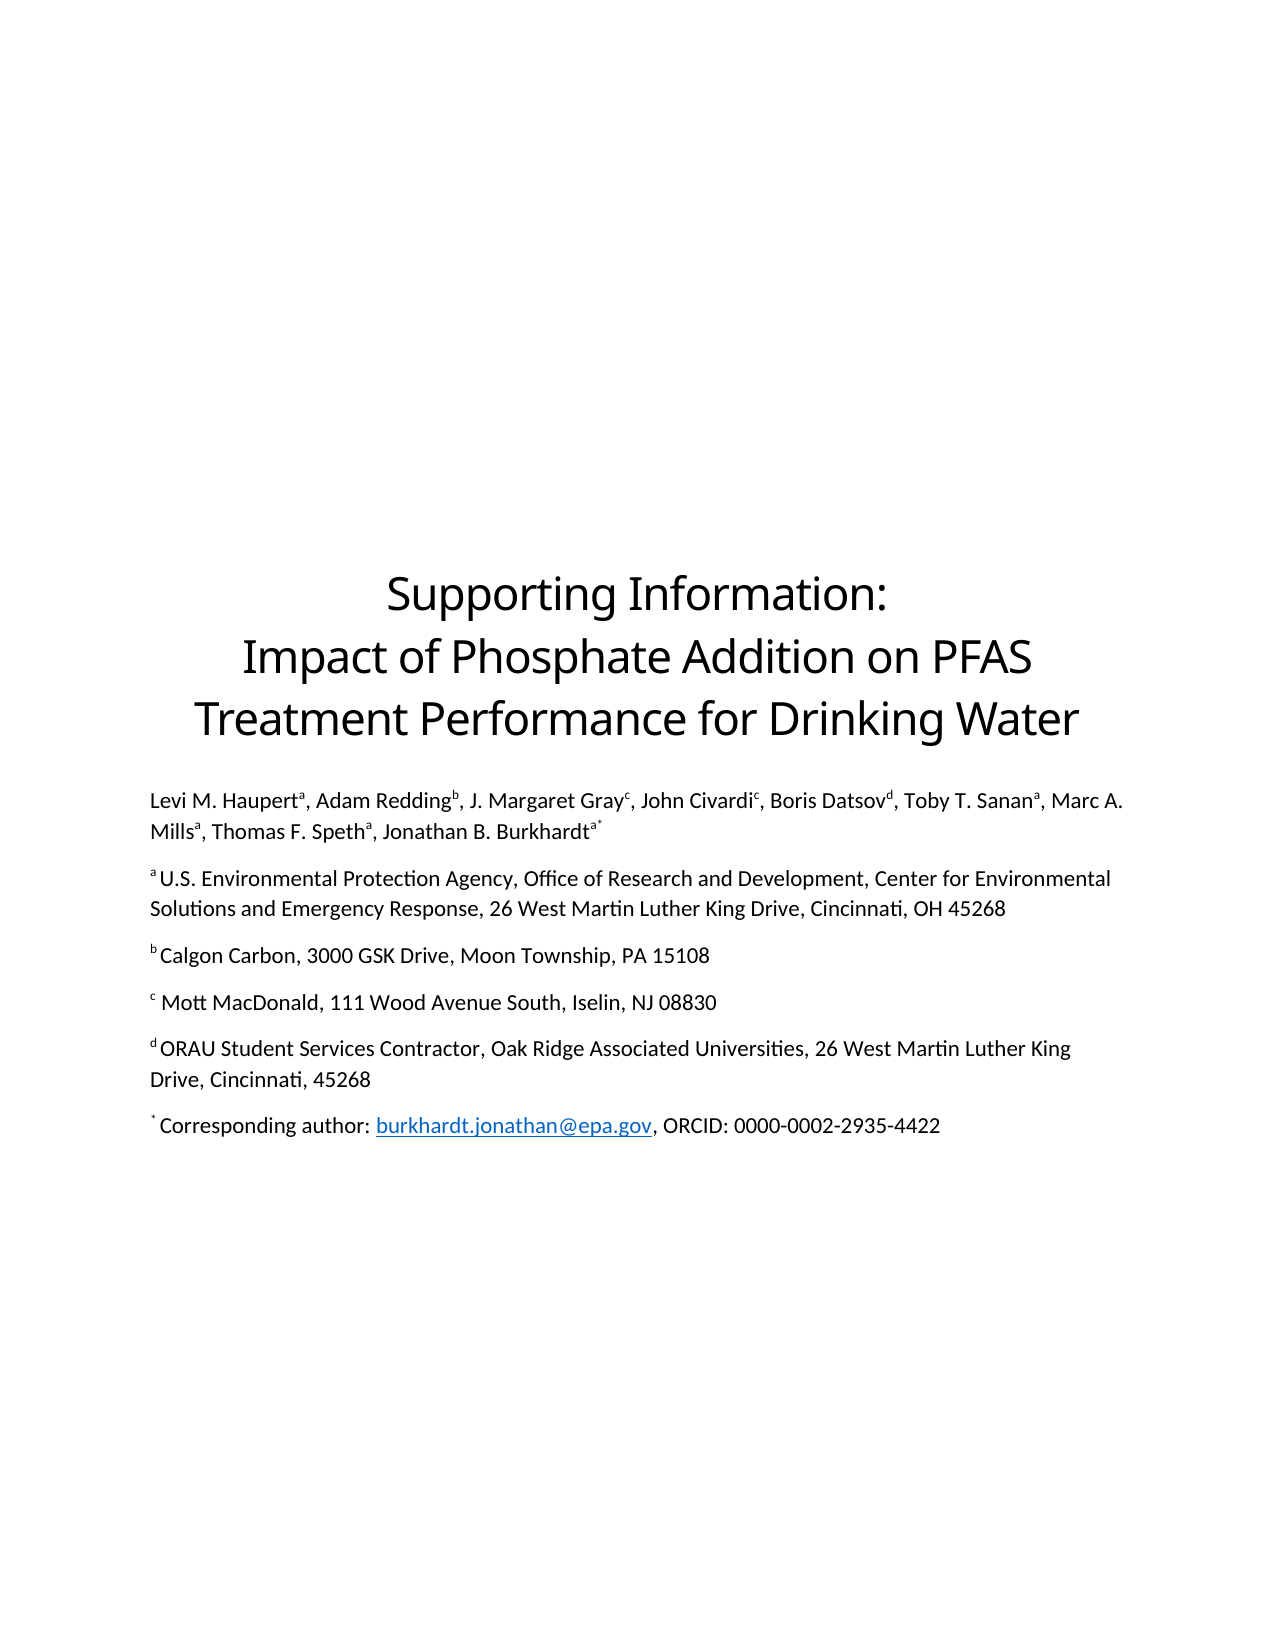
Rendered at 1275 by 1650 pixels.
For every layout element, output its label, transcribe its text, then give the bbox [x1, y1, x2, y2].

text b Calgon Carbon, 3000 GSK Drive, Moon Township, PA 15108 [150, 941, 1125, 969]
text a U.S. Environmental Protection Agency, Office of Research and Development, Center for Environmental Solutions and Emergency Response, 26 West Martin Luther King Drive, Cincinnati, OH 45268 [150, 864, 1125, 922]
title Impact of Phosphate Addition on PFAS Treatment Performance for Drinking Water [150, 624, 1125, 749]
text * Corresponding author: burkhardt.jonathan@epa.gov, ORCID: 0000-0002-2935-4422 [150, 1112, 1125, 1139]
text d ORAU Student Services Contractor, Oak Ridge Associated Universities, 26 West Martin Luther King Drive, Cincinnati, 45268 [150, 1034, 1125, 1093]
text c Mott MacDonald, 111 Wood Avenue South, Iselin, NJ 08830 [150, 988, 1125, 1016]
title Supporting Information: [150, 562, 1125, 624]
text Levi M. Hauperta, Adam Reddingb, J. Margaret Grayc, John Civardic, Boris Datsovd, Toby T. Sanana, Marc A. Millsa, Thomas F. Spetha, Jonathan B. Burkhardta* [150, 787, 1125, 845]
